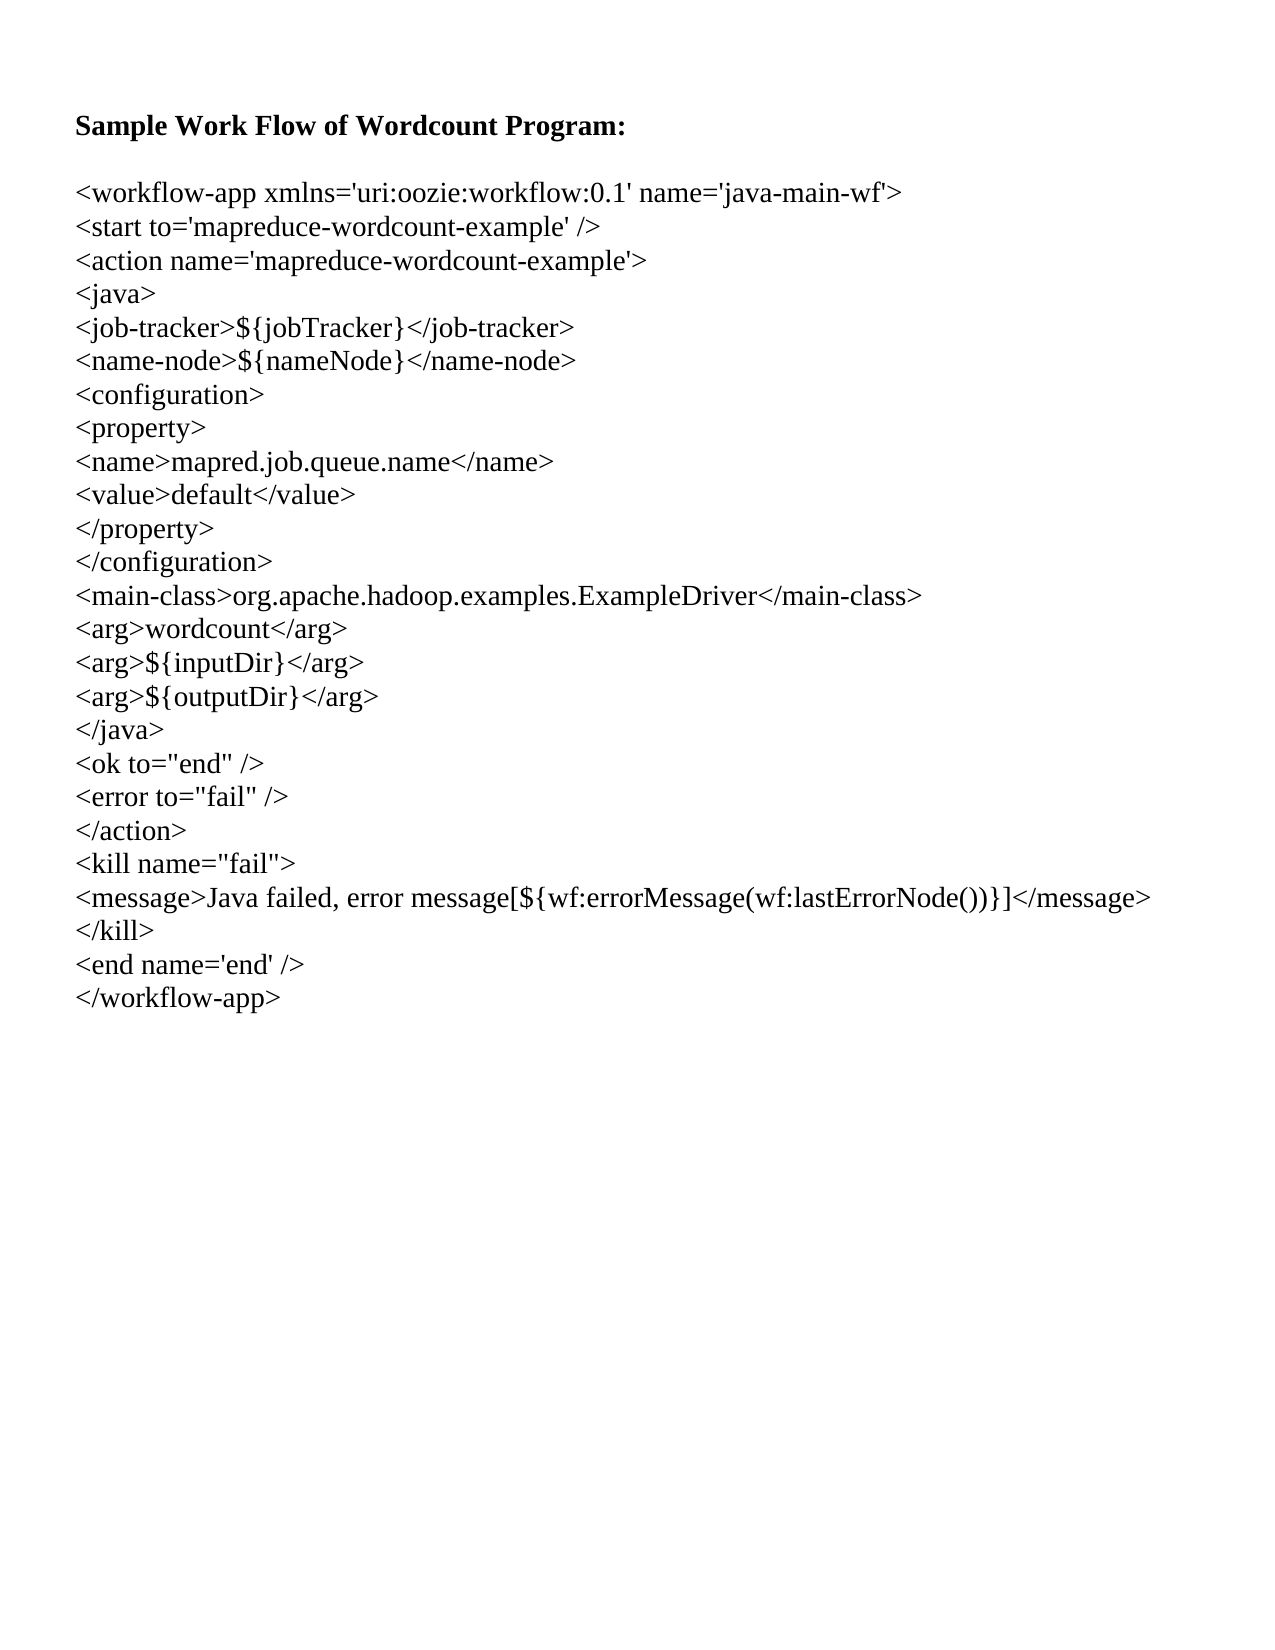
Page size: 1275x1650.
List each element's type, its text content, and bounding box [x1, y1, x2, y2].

text <workflow-app xmlns='uri:oozie:workflow:0.1' name='java-main-wf'> <start to='mapreduce-wordcount-example' /> <action name='mapreduce-wordcount-example'> <java> <job-tracker>${jobTracker}</job-tracker> <name-node>${nameNode}</name-node> <configuration> <property> <name>mapred.job.queue.name</name> <value>default</value> </property> </configuration> <main-class>org.apache.hadoop.examples.ExampleDriver</main-class> <arg>wordcount</arg> <arg>${inputDir}</arg> <arg>${outputDir}</arg> </java> <ok to="end" /> <error to="fail" /> </action> <kill name="fail"> <message>Java failed, error message[${wf:errorMessage(wf:lastErrorNode())}]</message> </kill> <end name='end' /> </workflow-app> [75, 176, 1200, 1014]
text Sample Work Flow of Wordcount Program: [75, 108, 1200, 142]
